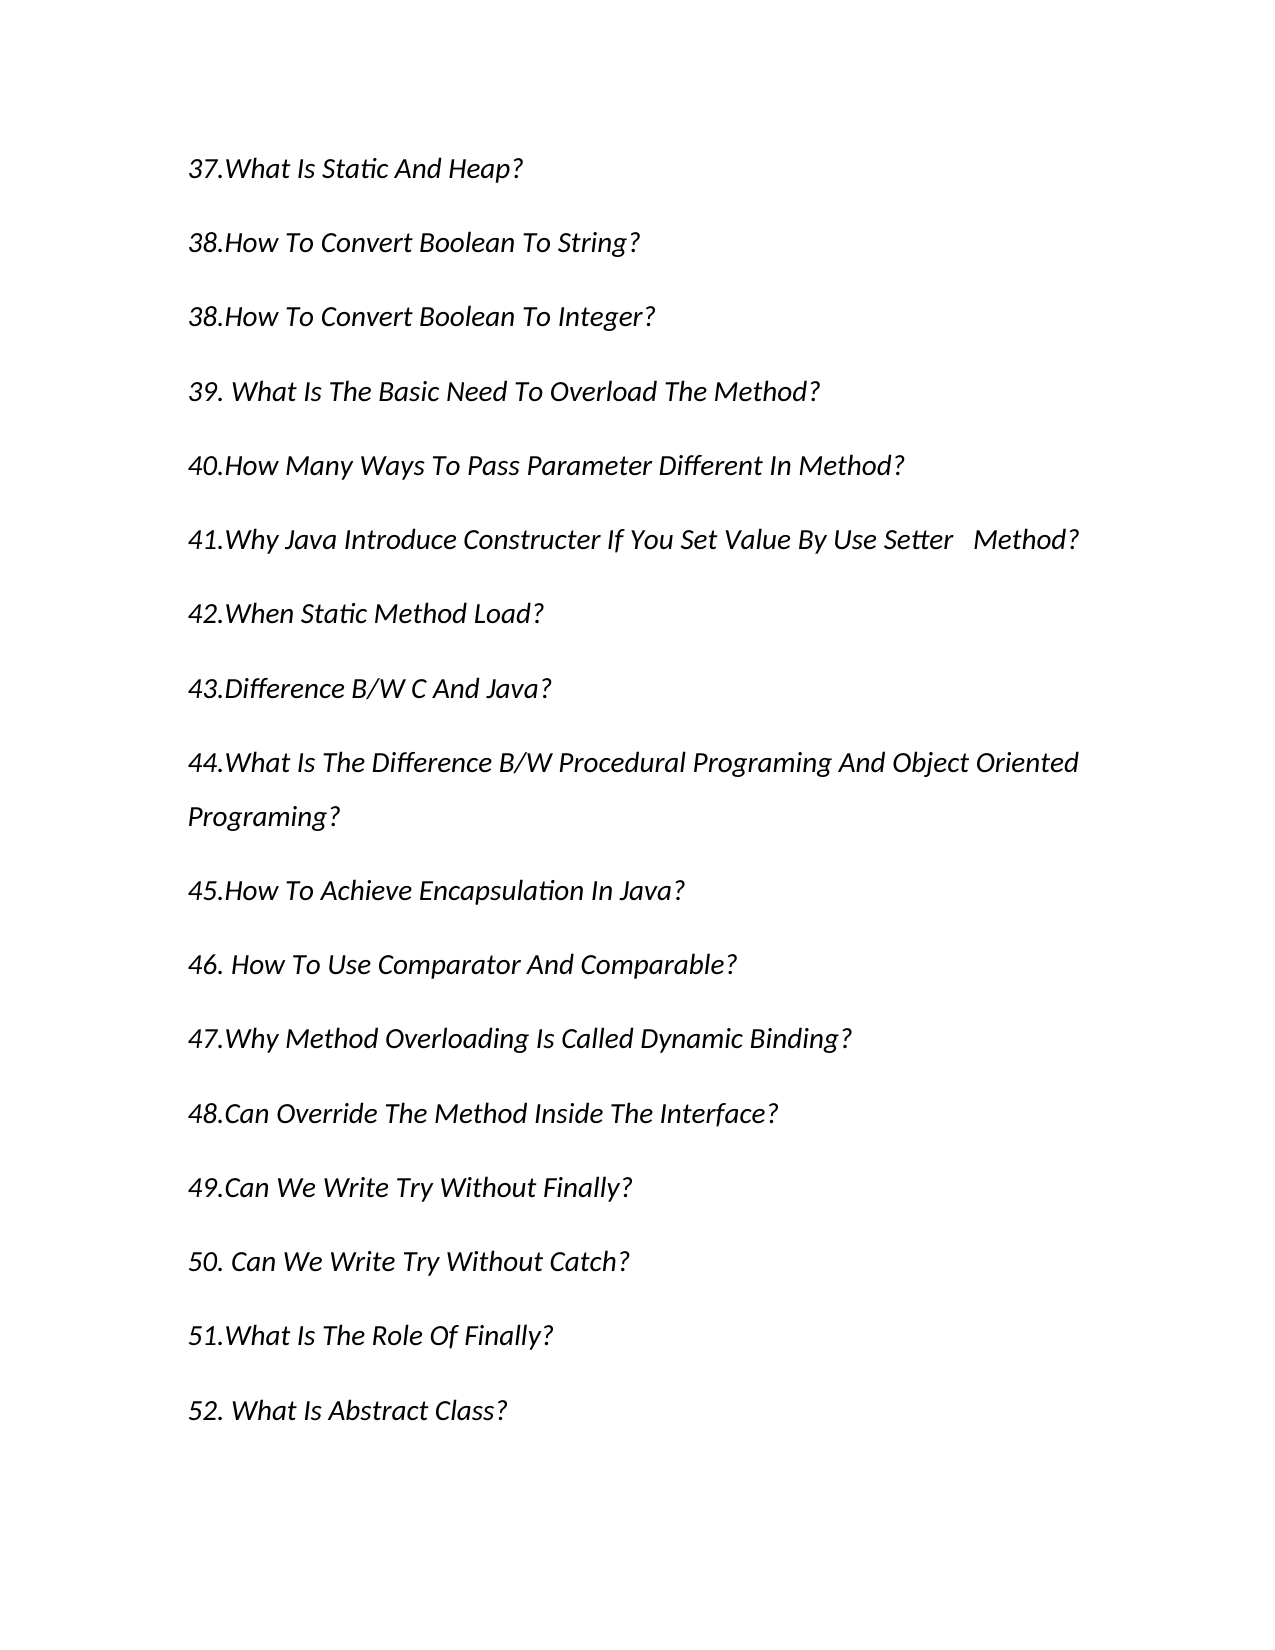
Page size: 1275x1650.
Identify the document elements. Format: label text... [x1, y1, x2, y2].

text 45.How To Achieve Encapsulation In Java? [150, 872, 1125, 907]
text 43.Difference B/W C And Java? [150, 670, 1125, 706]
text 44.What Is The Difference B/W Procedural Programing And Object Oriented Programing? [187, 744, 1125, 833]
text 42.When Static Method Load? [150, 596, 1125, 631]
text 39. What Is The Basic Need To Overload The Method? [150, 373, 1125, 408]
text 47.Why Method Overloading Is Called Dynamic Binding? [150, 1020, 1125, 1056]
text 48.Can Override The Method Inside The Interface? [150, 1095, 1125, 1130]
text 46. How To Use Comparator And Comparable? [150, 946, 1125, 982]
text 38.How To Convert Boolean To String? [150, 224, 1125, 260]
text 38.How To Convert Boolean To Integer? [150, 298, 1125, 334]
text 51.What Is The Role Of Finally? [150, 1317, 1125, 1353]
text 52. What Is Abstract Class? [150, 1392, 1125, 1427]
text 49.Can We Write Try Without Finally? [150, 1169, 1125, 1204]
text 40.How Many Ways To Pass Parameter Different In Method? [150, 447, 1125, 483]
text 50. Can We Write Try Without Catch? [150, 1243, 1125, 1279]
text 37.What Is Static And Heap? [150, 150, 1125, 186]
text 41.Why Java Introduce Constructer If You Set Value By Use Setter Method? [187, 521, 1125, 557]
